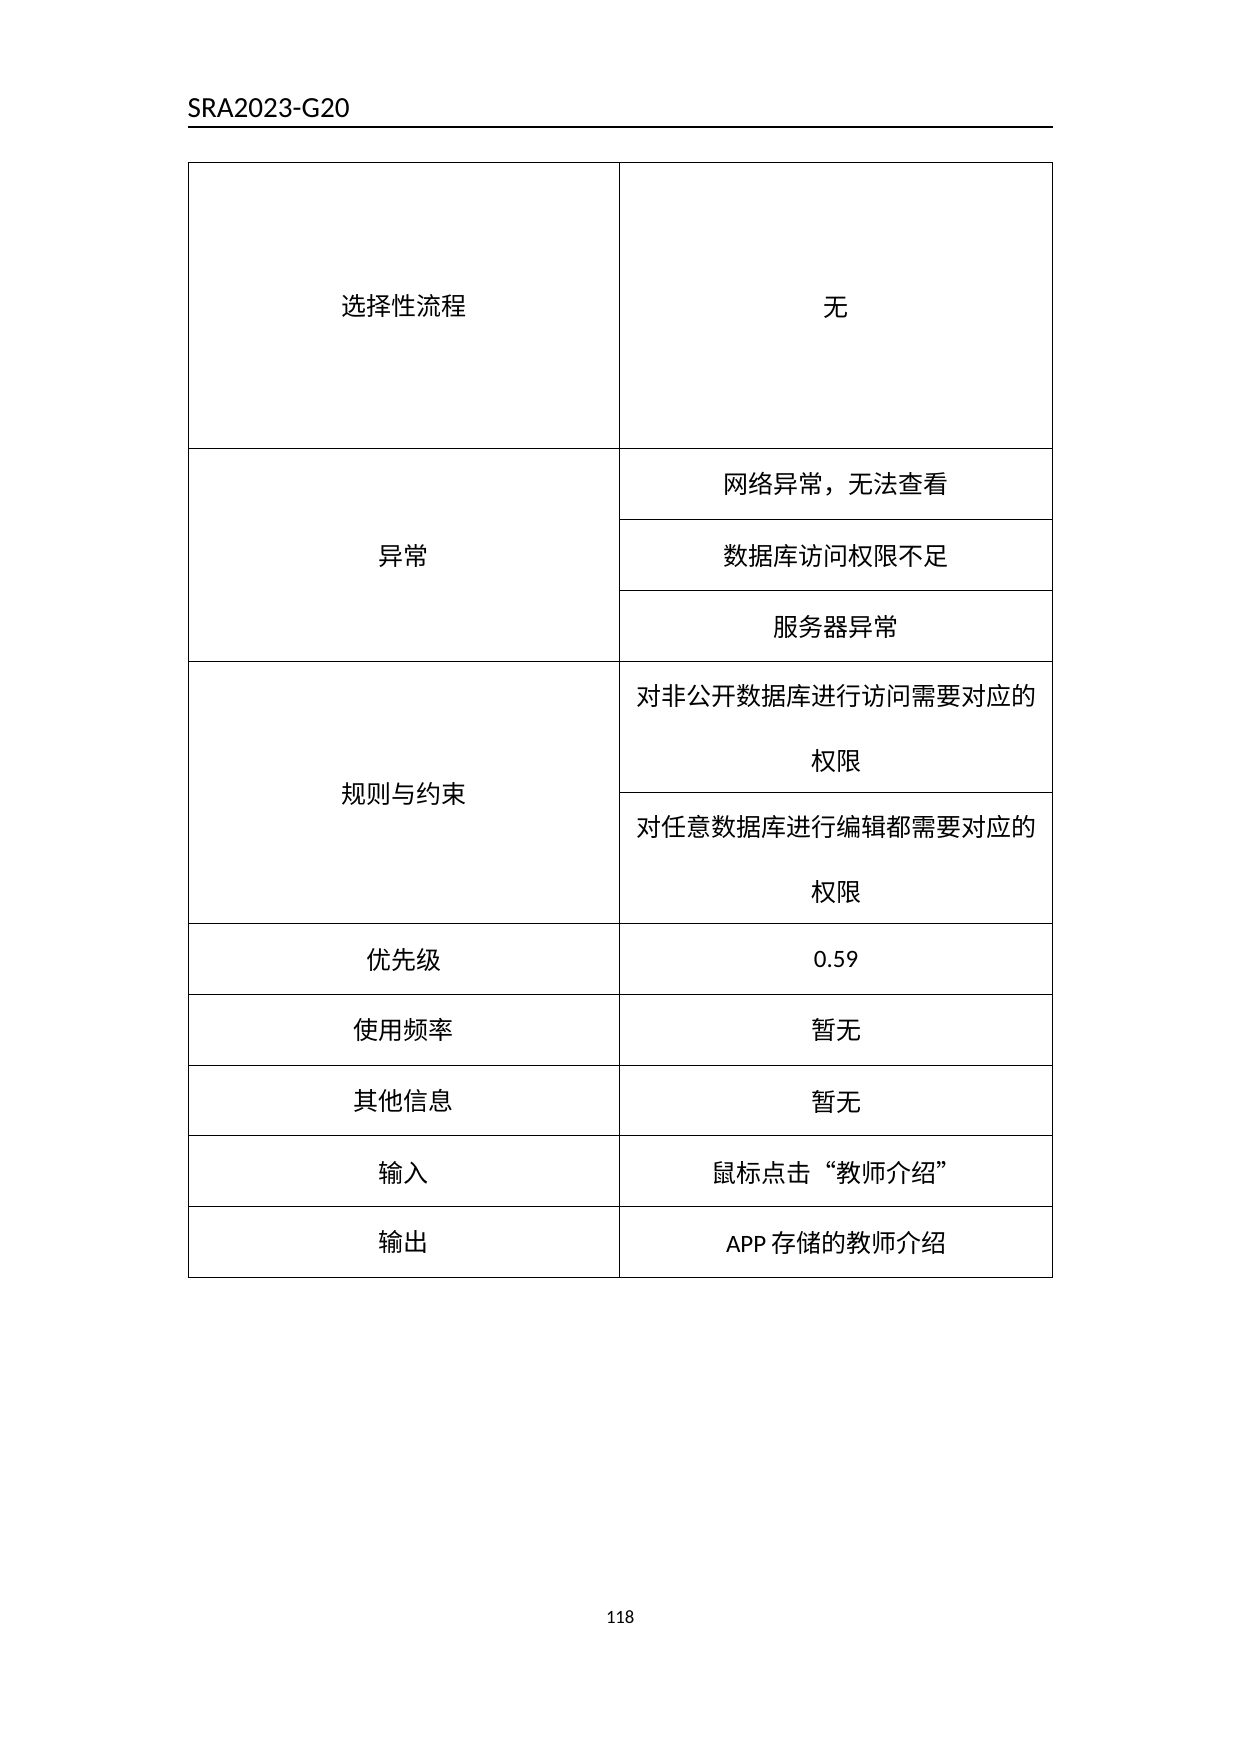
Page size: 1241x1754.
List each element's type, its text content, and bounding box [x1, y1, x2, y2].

table_cell 输出 [189, 1207, 619, 1277]
table_cell 暂无 [620, 1066, 1052, 1135]
table_cell 异常 [189, 449, 619, 661]
table_cell 0.59 [620, 924, 1052, 994]
table_cell 优先级 [189, 924, 619, 994]
table_cell 选择性流程 [189, 163, 619, 448]
table_cell 服务器异常 [620, 591, 1052, 661]
table_cell 对任意数据库进行编辑都需要对应的权限 [620, 793, 1052, 923]
table_cell 其他信息 [189, 1066, 619, 1135]
table_cell 无 [620, 163, 1052, 448]
table_cell APP存储的教师介绍 [620, 1207, 1052, 1277]
table_cell 使用频率 [189, 995, 619, 1064]
table_cell 网络异常，无法查看 [620, 449, 1052, 519]
table_cell 对非公开数据库进行访问需要对应的权限 [620, 662, 1052, 792]
table_cell 数据库访问权限不足 [620, 520, 1052, 590]
table_cell 规则与约束 [189, 662, 619, 923]
table_cell 鼠标点击“教师介绍” [620, 1136, 1052, 1206]
table_cell 输入 [189, 1136, 619, 1206]
table_cell 暂无 [620, 995, 1052, 1064]
